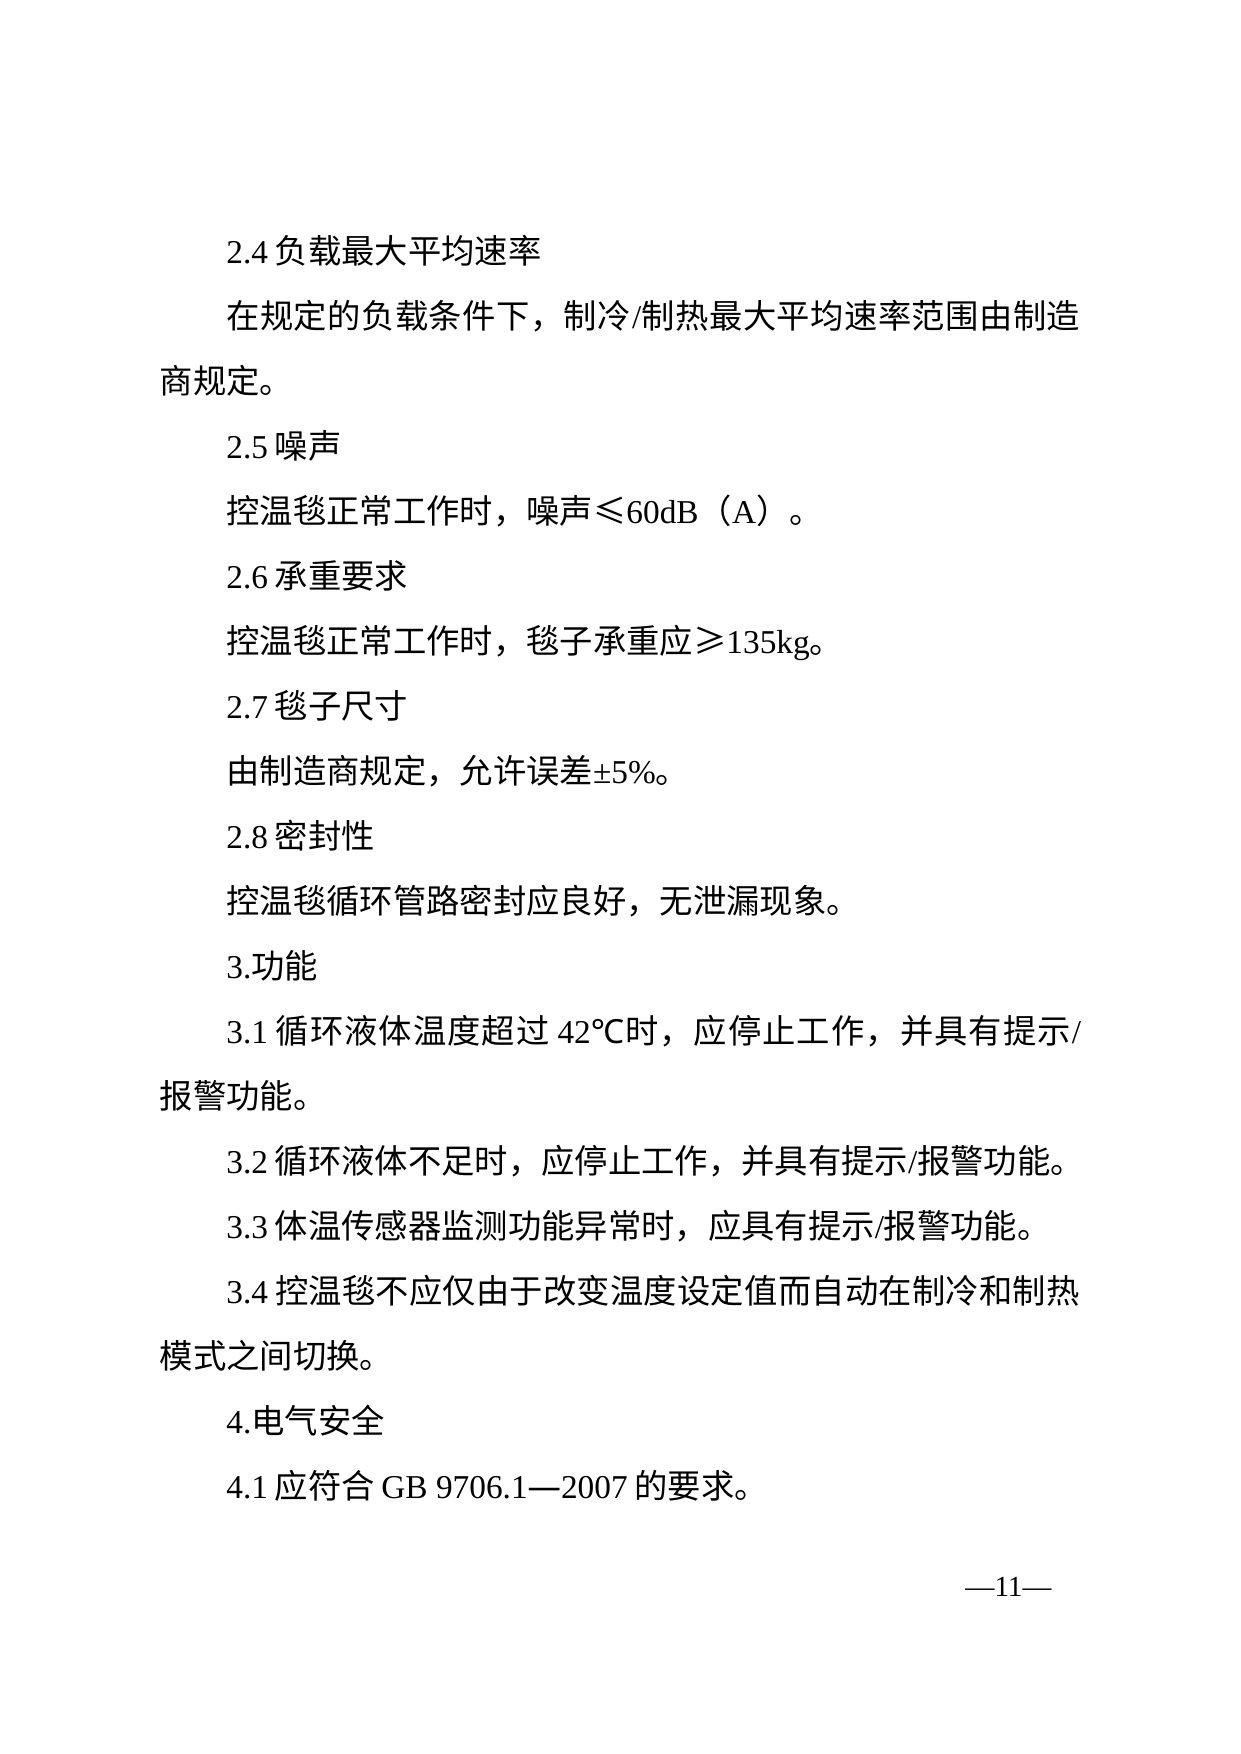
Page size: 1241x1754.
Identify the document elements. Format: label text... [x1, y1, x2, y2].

text 3.3体温传感器监测功能异常时，应具有提示/报警功能。 [159, 1192, 1081, 1257]
text 3.1循环液体温度超过时，应停止工作，并具有提示/报警功能。 [159, 997, 1081, 1127]
text 4.电气安全 [159, 1387, 1081, 1452]
text 在规定的负载条件下，制冷/制热最大平均速率范围由制造商规定。 [159, 282, 1081, 412]
text 2.6承重要求 [159, 542, 1081, 607]
text 由制造商规定，允许误差±5%。 [159, 737, 1081, 802]
text 3.4控温毯不应仅由于改变温度设定值而自动在制冷和制热模式之间切换。 [159, 1257, 1081, 1387]
text 2.8密封性 [159, 802, 1081, 867]
text 4.1应符合GB 9706.1—2007的要求。 [159, 1452, 1081, 1517]
text 控温毯正常工作时，噪声≤60dB（A）。 [159, 477, 1081, 542]
text 2.7毯子尺寸 [159, 672, 1081, 737]
text 2.4负载最大平均速率 [159, 217, 1081, 282]
text 3.功能 [159, 932, 1081, 997]
text 2.5噪声 [159, 412, 1081, 477]
text 控温毯循环管路密封应良好，无泄漏现象。 [159, 867, 1081, 932]
text 控温毯正常工作时，毯子承重应≥。 [159, 607, 1081, 672]
text 3.2循环液体不足时，应停止工作，并具有提示/报警功能。 [159, 1127, 1081, 1192]
